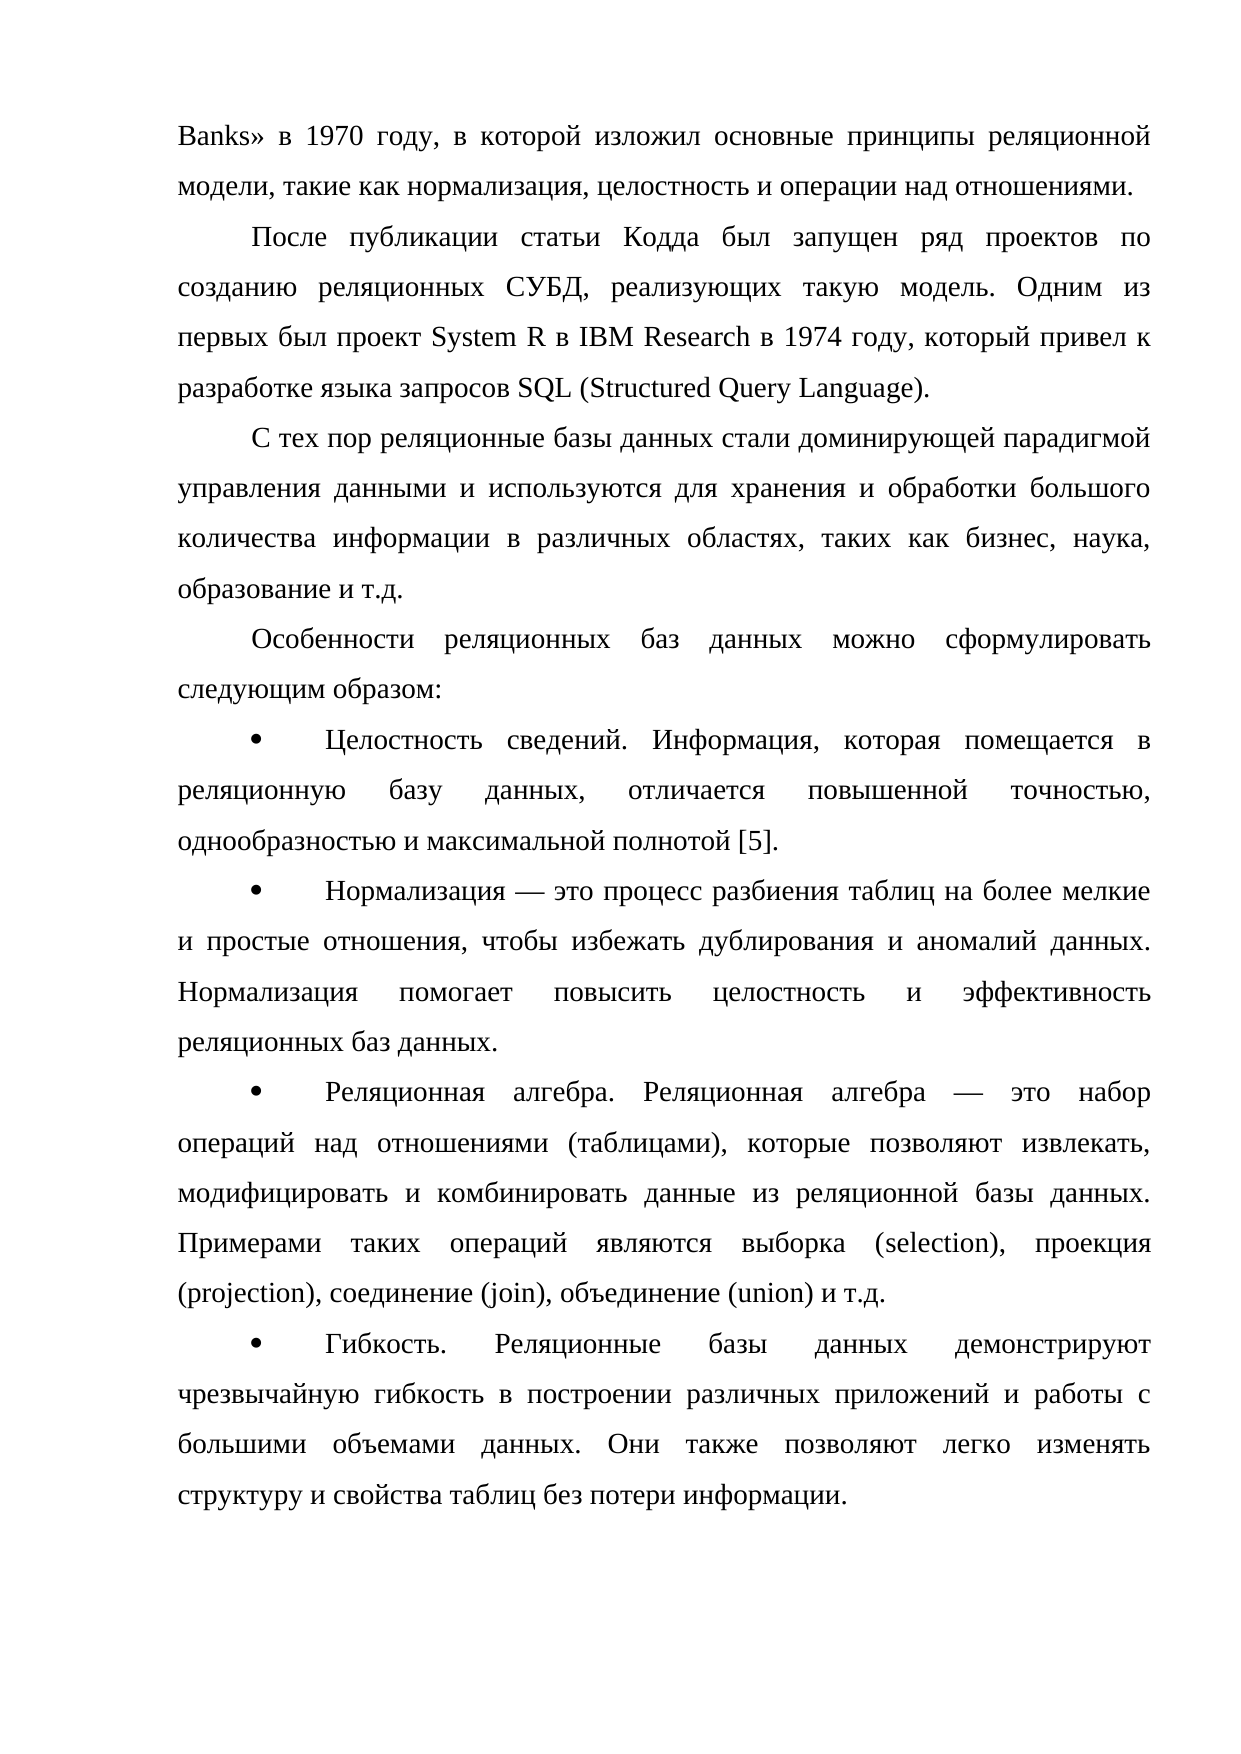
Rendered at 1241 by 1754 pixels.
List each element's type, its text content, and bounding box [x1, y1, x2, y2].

text Особенности реляционных баз данных можно сформулировать следующим образом: [177, 621, 1152, 705]
list Гибкость. Реляционные базы данных демонстрируют чрезвычайную гибкость в построении различных приложений и работы с большими объемами данных. Они также позволяют легко изменять структуру и свойства таблиц без потери информации. [177, 1326, 1152, 1511]
text С тех пор реляционные базы данных стали доминирующей парадигмой управления данными и используются для хранения и обработки большого количества информации в различных областях, таких как бизнес, наука, образование и т.д. [177, 420, 1152, 604]
list Целостность сведений. Информация, которая помещается в реляционную базу данных, отличается повышенной точностью, однообразностью и максимальной полнотой [5]. [177, 722, 1152, 856]
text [177, 118, 1152, 202]
list Реляционная алгебра. Реляционная алгебра — это набор операций над отношениями (таблицами), которые позволяют извлекать, модифицировать и комбинировать данные из реляционной базы данных. Примерами таких операций являются выборка (selection), проекция (projection), соединение (join), объединение (union) и т.д. [177, 1074, 1152, 1309]
list Нормализация — это процесс разбиения таблиц на более мелкие и простые отношения, чтобы избежать дублирования и аномалий данных. Нормализация помогает повысить целостность и эффективность реляционных баз данных. [177, 873, 1152, 1057]
text После публикации статьи Кодда был запущен ряд проектов по созданию реляционных СУБД, реализующих такую модель. Одним из первых был проект System R в IBM Research в 1974 году, который привел к разработке языка запросов SQL (Structured Query Language). [177, 219, 1152, 403]
